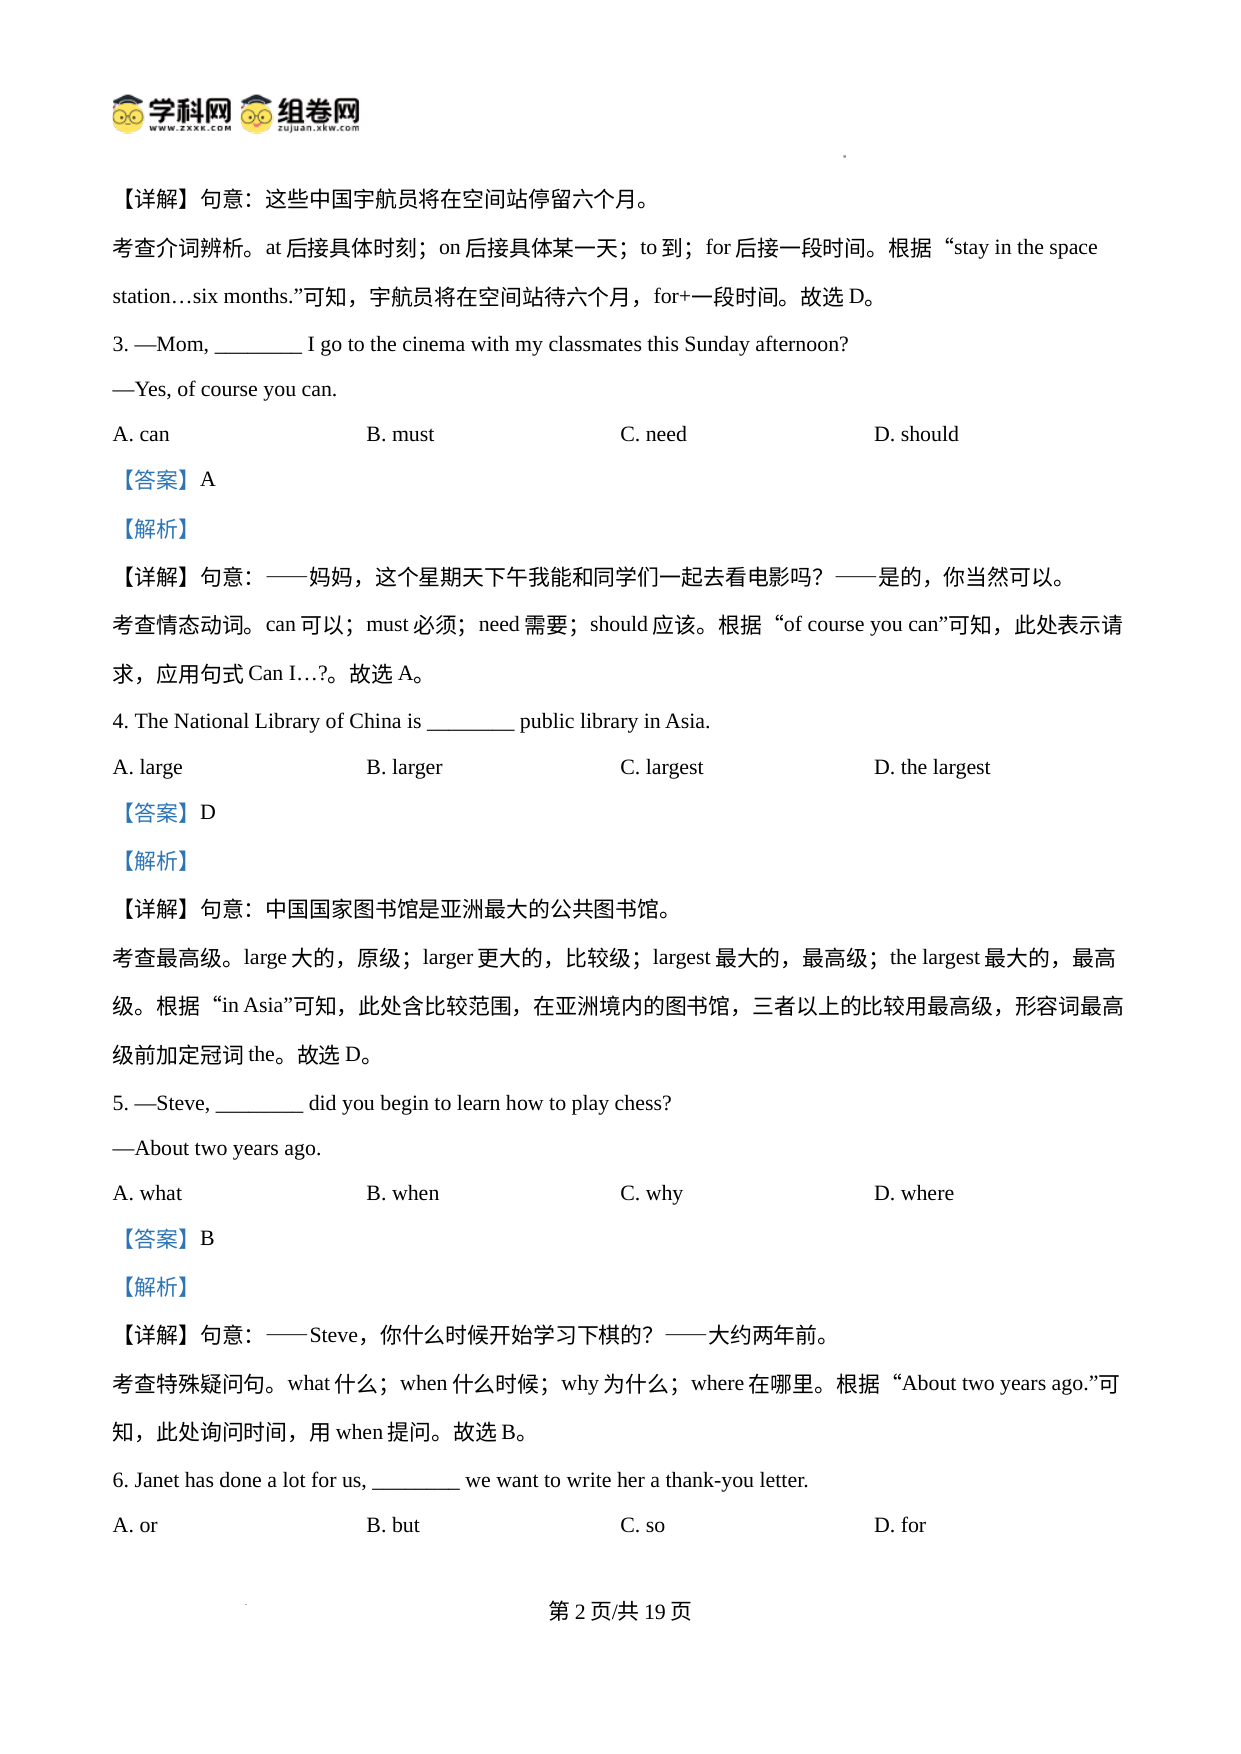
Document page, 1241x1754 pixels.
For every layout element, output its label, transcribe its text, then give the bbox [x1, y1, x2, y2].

text 5. —Steve, ________ did you begin to learn how to play chess? [112, 1086, 1128, 1118]
text A. can B. must C. need D. should [112, 418, 1128, 450]
text 【详解】句意：这些中国宇航员将在空间站停留六个月。 [112, 182, 1128, 214]
text A. or B. but C. so D. for [112, 1508, 1128, 1541]
text 【答案】A [112, 463, 1128, 495]
text 考查特殊疑问句。what什么；when什么时候；why为什么；where在哪里。根据“About two years ago.”可知，此处询问时间，用when提问。故选B。 [112, 1366, 1128, 1447]
picture [240, 90, 360, 138]
text 6. Janet has done a lot for us, ________ we want to write her a thank-you letter. [112, 1463, 1128, 1496]
text 【答案】D [112, 795, 1128, 828]
text 【解析】 [112, 1269, 1128, 1302]
text 【详解】句意：——妈妈，这个星期天下午我能和同学们一起去看电影吗？——是的，你当然可以。 [112, 559, 1128, 592]
text 3. —Mom, ________ I go to the cinema with my classmates this Sunday afternoon? [112, 327, 1128, 360]
text —Yes, of course you can. [112, 373, 1128, 405]
text 【详解】句意：——Steve，你什么时候开始学习下棋的？——大约两年前。 [112, 1318, 1128, 1350]
text 【详解】句意：中国国家图书馆是亚洲最大的公共图书馆。 [112, 892, 1128, 924]
text 【答案】B [112, 1221, 1128, 1254]
picture [112, 90, 231, 138]
text A. large B. larger C. largest D. the largest [112, 750, 1128, 782]
text A. what B. when C. why D. where [112, 1176, 1128, 1209]
text 考查最高级。large大的，原级；larger更大的，比较级；largest最大的，最高级；the largest最大的，最高级。根据“in Asia”可知，此处含比较范围，在亚洲境内的图书馆，三者以上的比较用最高级，形容词最高级前加定冠词the。故选D。 [112, 940, 1128, 1070]
text 4. The National Library of China is ________ public library in Asia. [112, 705, 1128, 737]
text 【解析】 [112, 843, 1128, 876]
text 考查情态动词。can可以；must必须；need需要；should应该。根据“of course you can”可知，此处表示请求，应用句式Can I…?。故选A。 [112, 608, 1128, 689]
text —About two years ago. [112, 1131, 1128, 1163]
text 考查介词辨析。at后接具体时刻；on后接具体某一天；to到；for后接一段时间。根据“stay in the space station…six months.”可知，宇航员将在空间站待六个月，for+一段时间。故选D。 [112, 230, 1128, 312]
text 【解析】 [112, 511, 1128, 544]
